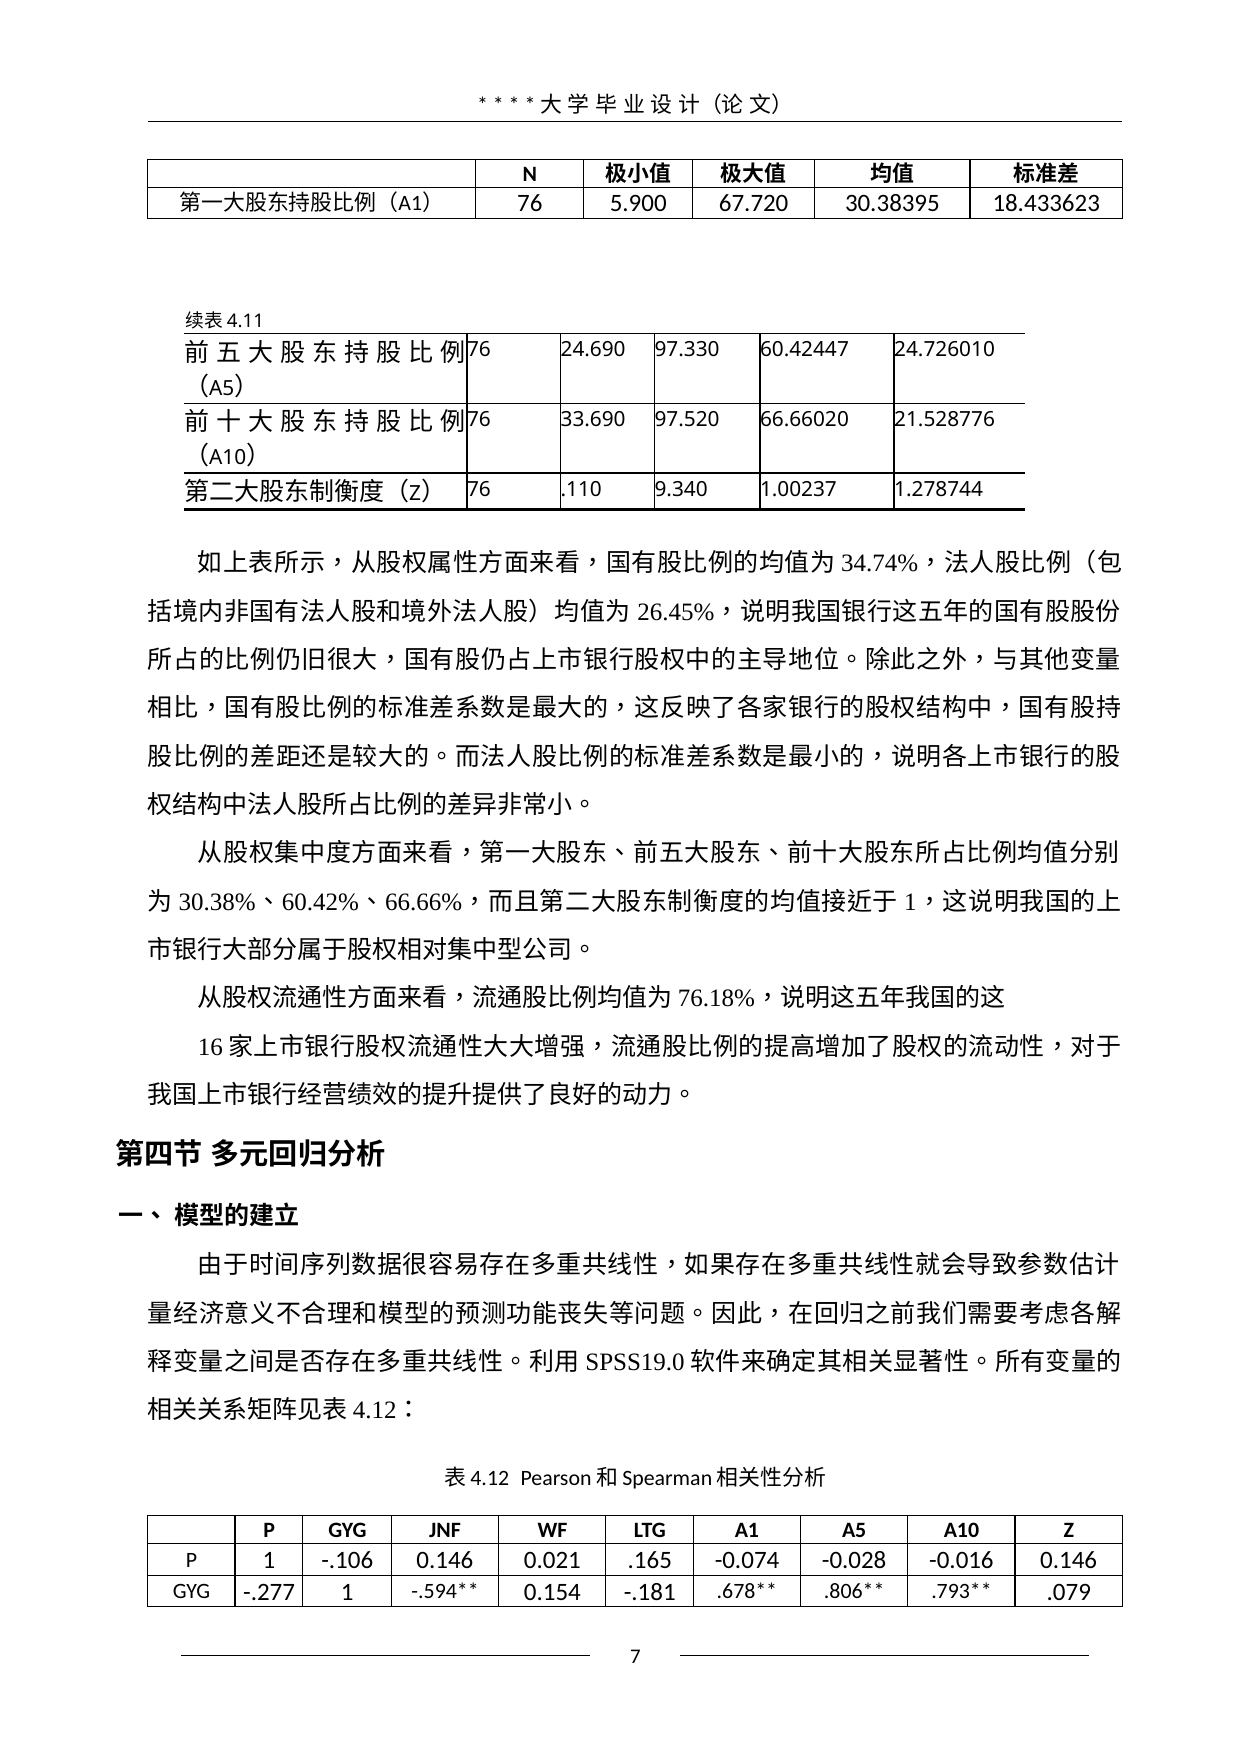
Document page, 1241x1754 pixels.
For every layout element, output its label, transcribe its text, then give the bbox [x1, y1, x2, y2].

table_header 标准差 [971, 160, 1122, 187]
table_cell -.181 [606, 1576, 693, 1606]
table_header P [236, 1516, 302, 1543]
subtitle 一、 模型的建立 [118, 1197, 1122, 1232]
table_cell .793** [908, 1576, 1014, 1606]
text 由于时间序列数据很容易存在多重共线性，如果存在多重共线性就会导致参数估计量经济意义不合理和模型的预测功能丧失等问题。因此，在回归之前我们需要考虑各解释变量之间是否存在多重共线性。利用SPSS19.0软件来确定其相关显著性。所有变量的相关关系矩阵见表4.12： [148, 1232, 1122, 1425]
table_cell 0.154 [499, 1576, 605, 1606]
table_cell .110 [561, 474, 654, 508]
table_cell 5.900 [584, 188, 692, 218]
table_cell 76 [468, 474, 560, 508]
text 表4.12 Pearson和Spearman相关性分析 [148, 1458, 1122, 1490]
text 从股权集中度方面来看，第一大股东、前五大股东、前十大股东所占比例均值分别为30.38%、60.42%、66.66%，而且第二大股东制衡度的均值接近于1，这说明我国的上市银行大部分属于股权相对集中型公司。 [148, 819, 1122, 964]
table_header [148, 160, 475, 187]
table_header A1 [694, 1516, 800, 1543]
table_cell -.594** [392, 1576, 498, 1606]
table_header GYG [303, 1516, 391, 1543]
table_cell 0.146 [392, 1544, 498, 1575]
table_cell 97.520 [655, 404, 759, 472]
table_cell 1 [303, 1576, 391, 1606]
table_cell -0.074 [694, 1544, 800, 1575]
table_header 极大值 [693, 160, 814, 187]
table_cell 0.021 [499, 1544, 605, 1575]
text 续表4.11 [185, 284, 1122, 333]
table_cell 67.720 [693, 188, 814, 218]
table_header WF [499, 1516, 605, 1543]
table_cell 1 [236, 1544, 302, 1575]
table_cell 1.278744 [895, 474, 1025, 508]
table_cell 第一大股东持股比例（A1） [148, 188, 475, 218]
table_header A10 [908, 1516, 1014, 1543]
table_header Z [1016, 1516, 1122, 1543]
table_cell 76 [468, 404, 560, 472]
table_cell -.106 [303, 1544, 391, 1575]
table_cell 33.690 [561, 404, 654, 472]
table_cell 21.528776 [895, 404, 1025, 472]
table_header 60.42447 [761, 334, 893, 402]
table_cell -0.016 [908, 1544, 1014, 1575]
table_header 极小值 [584, 160, 692, 187]
table_cell .079 [1016, 1576, 1122, 1606]
table_header 前五大股东持股比例（A5） [184, 334, 466, 402]
table_cell 18.433623 [971, 188, 1122, 218]
table_cell .165 [606, 1544, 693, 1575]
text 从股权流通性方面来看，流通股比例均值为76.18%，说明这五年我国的这 [148, 964, 1122, 1013]
table_cell 前十大股东持股比例（A10） [184, 404, 466, 472]
table_header 97.330 [655, 334, 759, 402]
table_header 76 [468, 334, 560, 402]
table_cell 76 [476, 188, 583, 218]
table_cell GYG [148, 1576, 234, 1606]
text 16家上市银行股权流通性大大增强，流通股比例的提高增加了股权的流动性，对于我国上市银行经营绩效的提升提供了良好的动力。 [148, 1013, 1122, 1109]
table_cell 0.146 [1016, 1544, 1122, 1575]
table_cell 66.66020 [761, 404, 893, 472]
table_cell .806** [801, 1576, 907, 1606]
table_cell 30.38395 [815, 188, 969, 218]
table_cell 第二大股东制衡度（Z） [184, 474, 466, 508]
table_header N [476, 160, 583, 187]
table_header 24.690 [561, 334, 654, 402]
subtitle 第四节 多元回归分析 [115, 1134, 1122, 1173]
table_header A5 [801, 1516, 907, 1543]
table_header LTG [606, 1516, 693, 1543]
table_cell -0.028 [801, 1544, 907, 1575]
table_cell .678** [694, 1576, 800, 1606]
table_header 均值 [815, 160, 969, 187]
table_cell P [148, 1544, 234, 1575]
table_cell 1.00237 [761, 474, 893, 508]
table_cell 9.340 [655, 474, 759, 508]
table_cell -.277 [236, 1576, 302, 1606]
table_header JNF [392, 1516, 498, 1543]
table_header 24.726010 [895, 334, 1025, 402]
text 如上表所示，从股权属性方面来看，国有股比例的均值为34.74%，法人股比例（包括境内非国有法人股和境外法人股）均值为26.45%，说明我国银行这五年的国有股股份所占的比例仍旧很大，国有股仍占上市银行股权中的主导地位。除此之外，与其他变量相比，国有股比例的标准差系数是最大的，这反映了各家银行的股权结构中，国有股持股比例的差距还是较大的。而法人股比例的标准差系数是最小的，说明各上市银行的股权结构中法人股所占比例的差异非常小。 [148, 529, 1122, 819]
table_header [148, 1516, 234, 1543]
